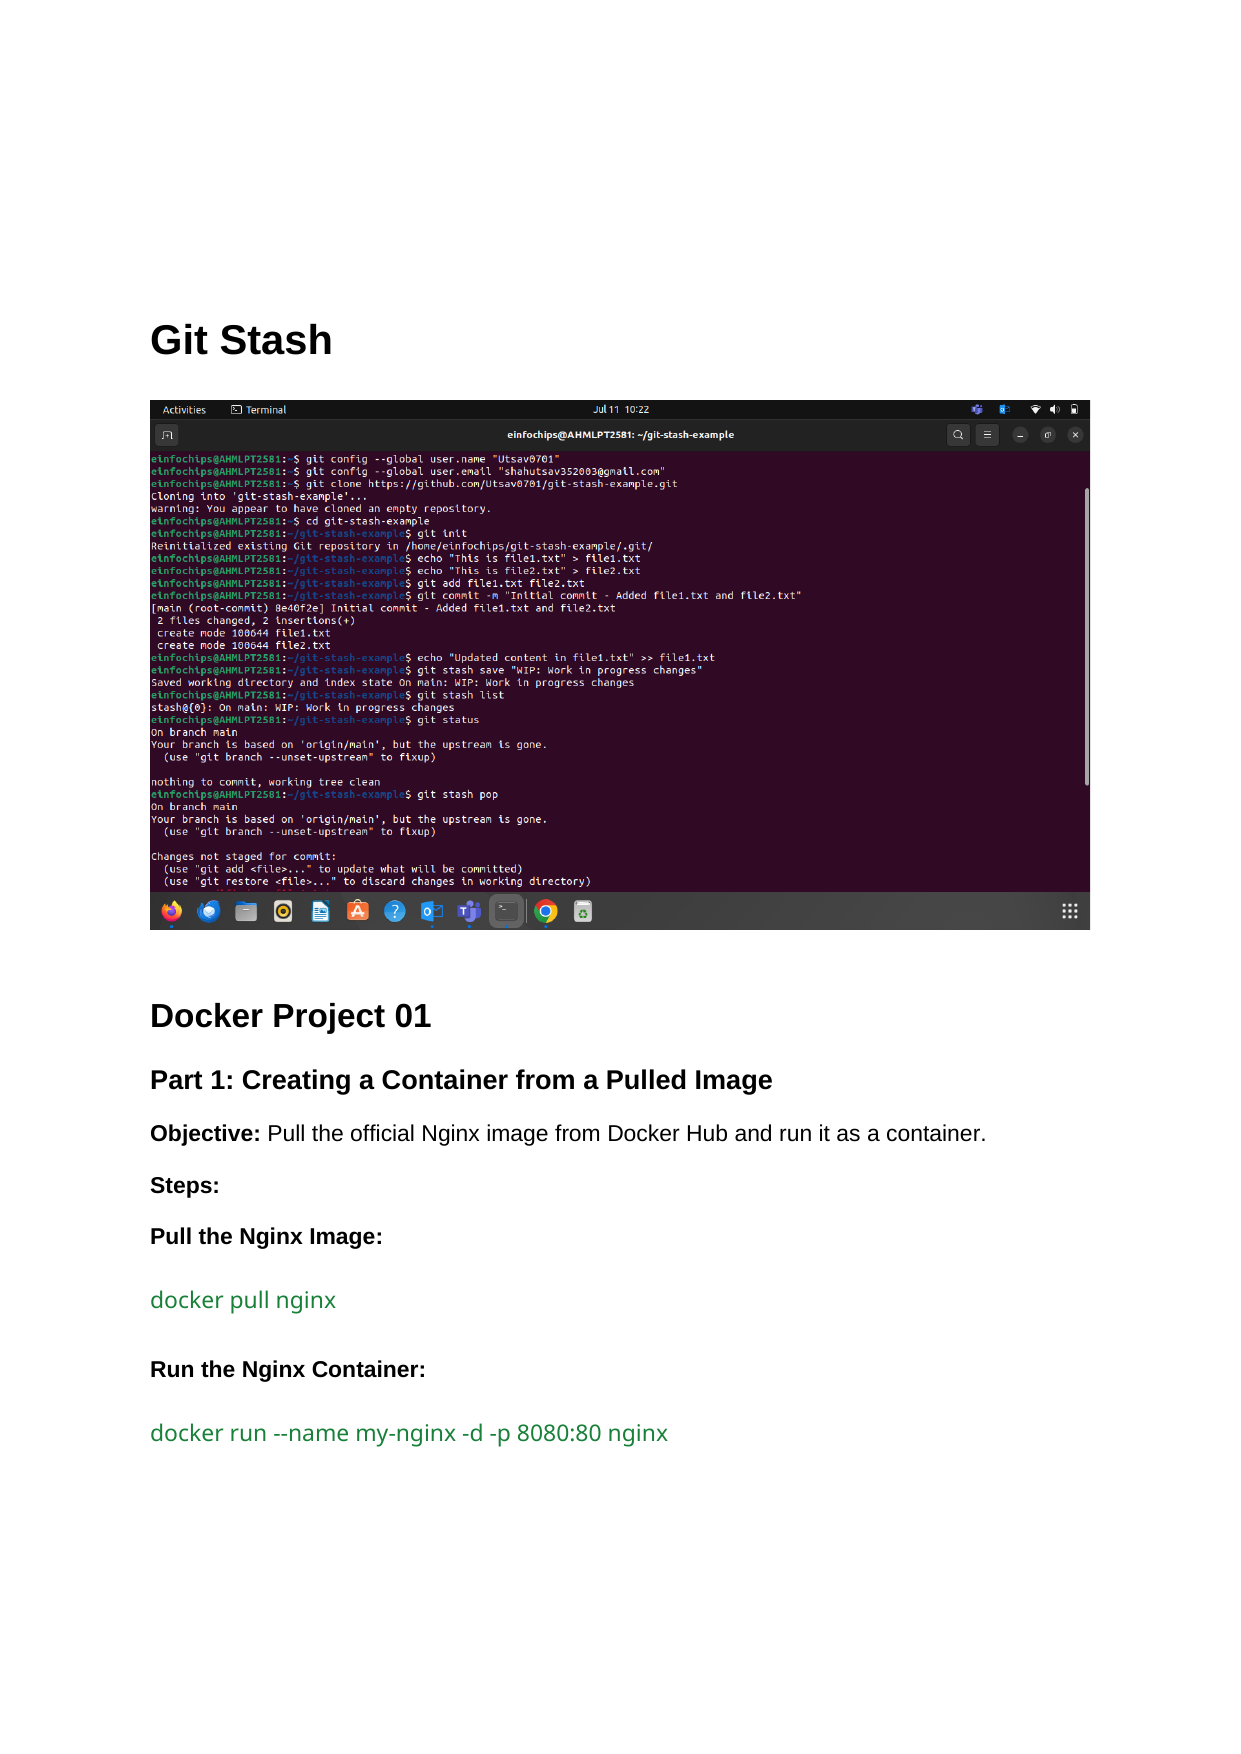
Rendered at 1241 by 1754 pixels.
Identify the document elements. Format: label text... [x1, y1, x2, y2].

text Run the Nginx Container: docker run --name my-nginx -d -p 8080:80 nginx [150, 1356, 1090, 1448]
text Objective: Pull the official Nginx image from Docker Hub and run it as a container. [150, 1120, 1090, 1147]
subtitle Docker Project 01 [150, 996, 1090, 1035]
text Steps: [150, 1172, 1090, 1198]
picture [150, 400, 1091, 930]
subtitle Part 1: Creating a Container from a Pulled Image [150, 1064, 1090, 1095]
text Git Stash [150, 315, 1090, 363]
text Pull the Nginx Image: docker pull nginx [150, 1223, 1090, 1315]
